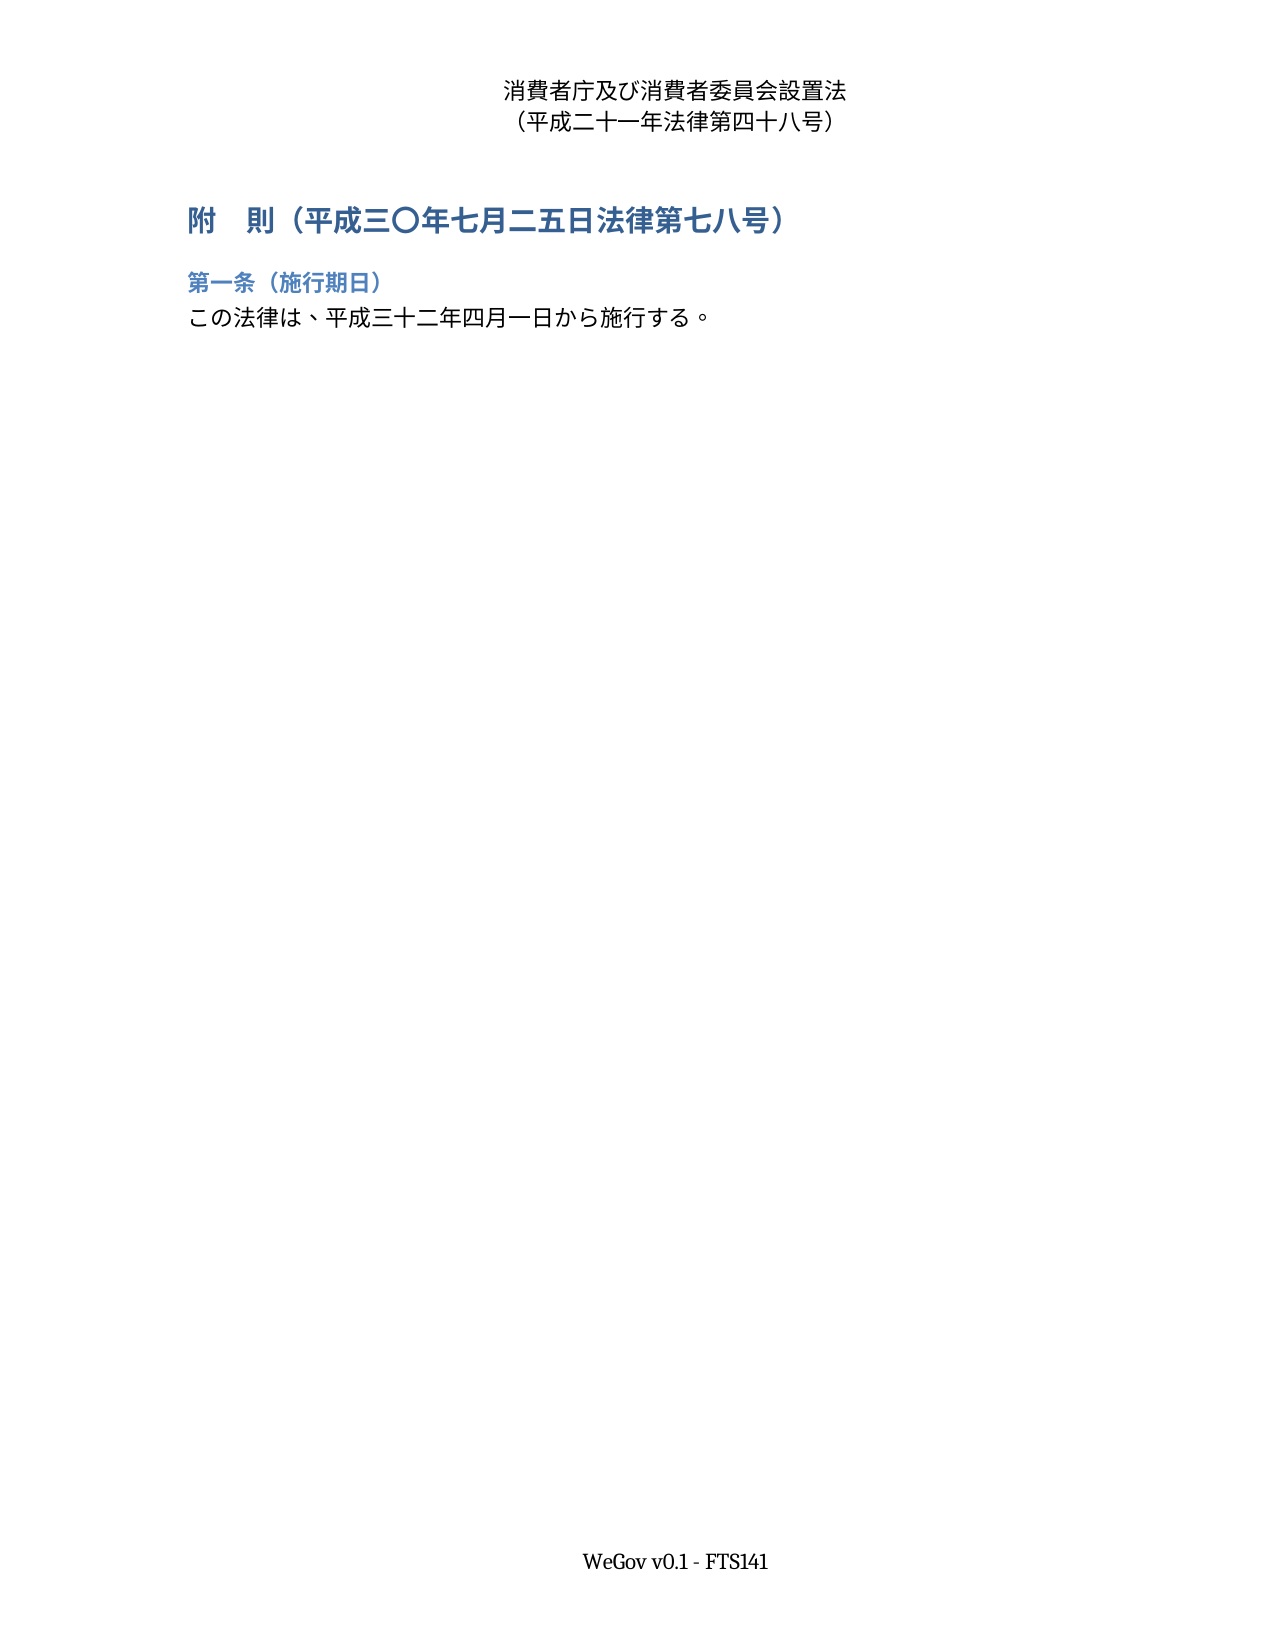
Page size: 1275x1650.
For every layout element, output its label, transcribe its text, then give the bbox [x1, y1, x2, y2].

subtitle 附 則（平成三〇年七月二五日法律第七八号） [187, 200, 1087, 240]
text この法律は、平成三十二年四月一日から施行する。 [187, 302, 1087, 334]
subtitle 第一条（施行期日） [187, 266, 1087, 298]
